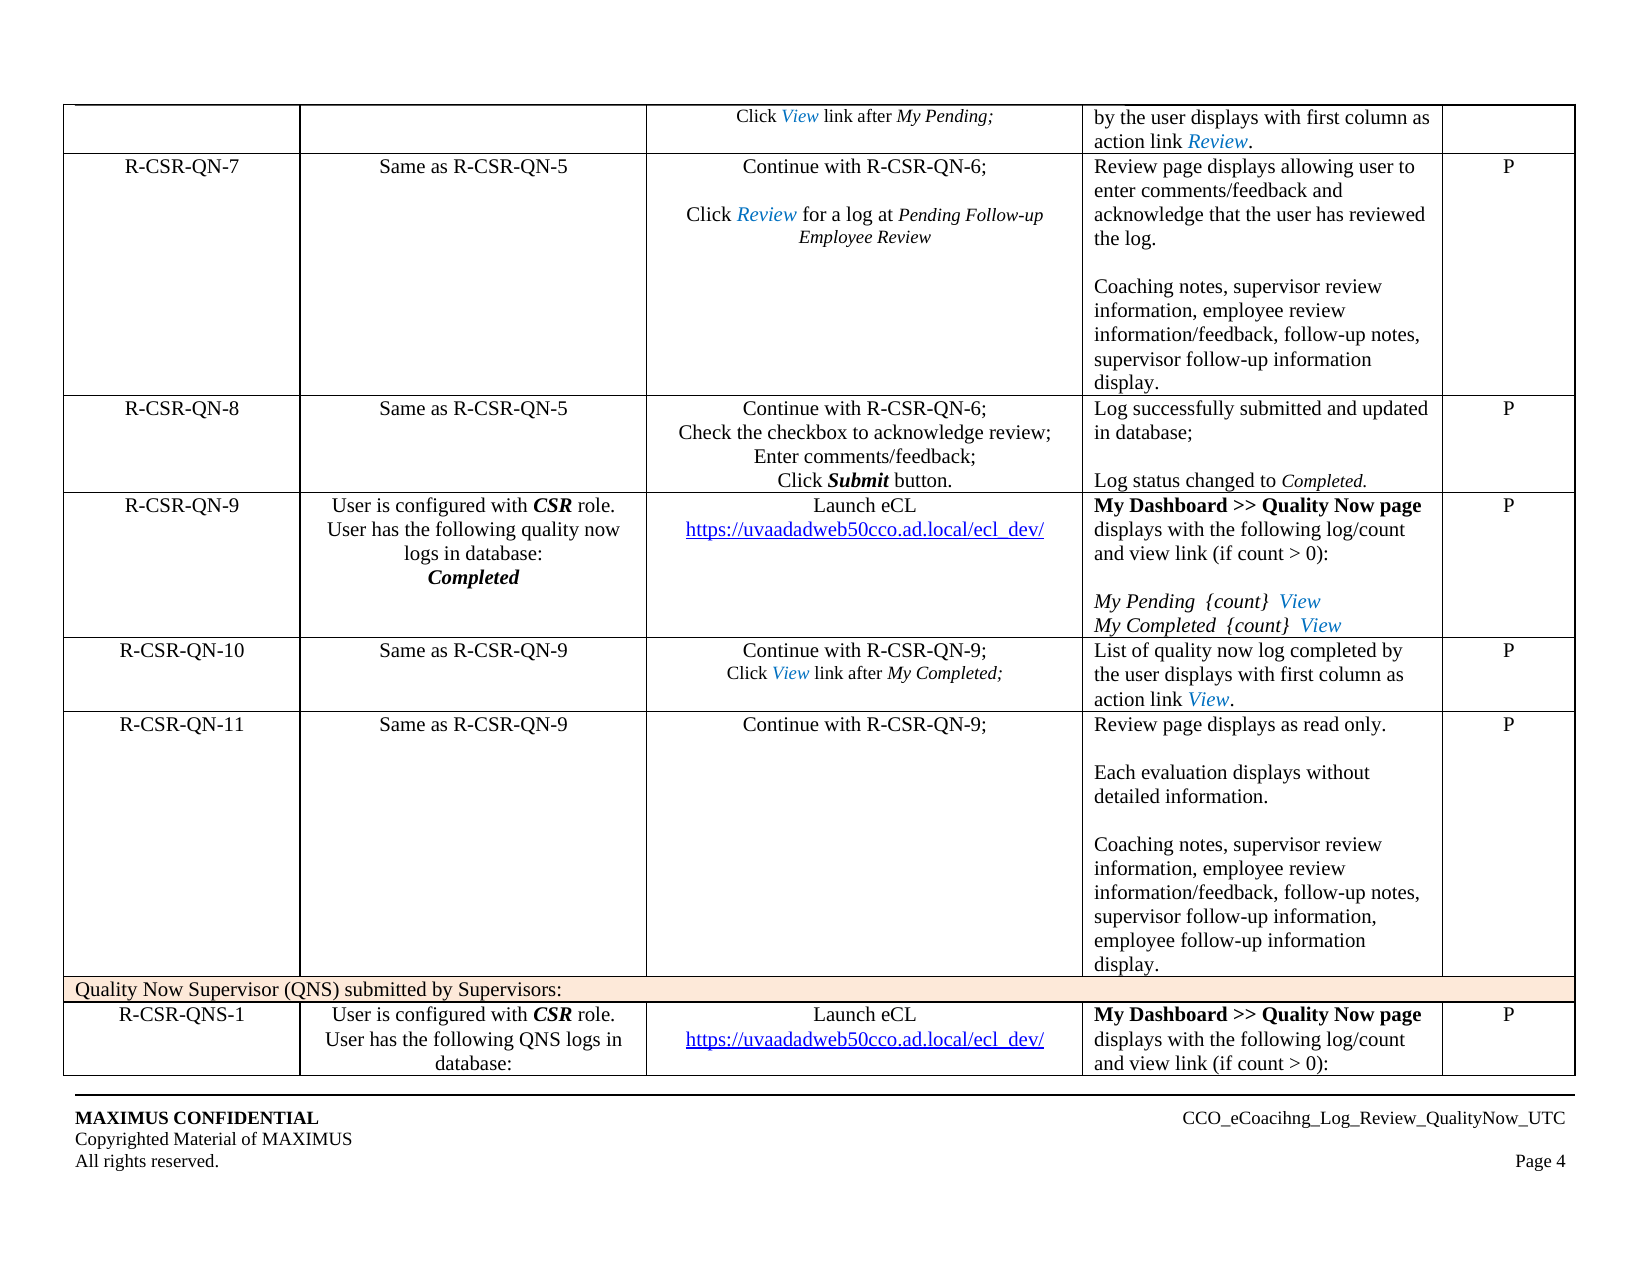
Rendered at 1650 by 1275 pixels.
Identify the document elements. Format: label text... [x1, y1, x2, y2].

table_cell Same as R-CSR-QN-5 [301, 105, 646, 153]
table_cell R-CSR-QN-11 [64, 712, 299, 976]
table_cell Continue with R-CSR-QN-6; Check the checkbox to acknowledge review; Enter comments/feedback; Click Submit button. [647, 396, 1082, 492]
table_cell Log successfully submitted and updated in database; Log status changed to Completed. [1083, 396, 1442, 492]
table_cell P [1443, 1003, 1574, 1074]
table_cell Same as R-CSR-QN-5 [301, 154, 646, 394]
table_cell Quality Now Supervisor (QNS) submitted by Supervisors: [64, 977, 1574, 1001]
table_cell R-CSR-QN-8 [64, 396, 299, 492]
table_cell User is configured with CSR role. User has the following quality now logs in database: Completed [301, 493, 646, 637]
table_cell List of quality now log pending review by the user displays with first column as action link Review. [1083, 105, 1442, 153]
table_cell Continue with R-CSR-QN-5; Click View link after My Pending; [647, 105, 1082, 153]
table_cell Same as R-CSR-QN-5 [301, 396, 646, 492]
table_cell Continue with R-CSR-QN-6; Click Review for a log at Pending Follow-up Employee Review [647, 154, 1082, 394]
table_cell P [1443, 712, 1574, 976]
table_cell R-CSR-QN-6 [64, 105, 299, 153]
table_cell P [1443, 638, 1574, 711]
table_cell Continue with R-CSR-QN-9; [647, 712, 1082, 976]
table_cell R-CSR-QN-7 [64, 154, 299, 394]
table_cell P [1443, 105, 1574, 153]
table_cell R-CSR-QNS-1 [64, 1003, 299, 1074]
table_cell P [1443, 493, 1574, 637]
table_cell Review page displays as read only. Each evaluation displays without detailed information. Coaching notes, supervisor review information, employee review information/feedback, follow-up notes, supervisor follow-up information, employee follow-up information display. [1083, 712, 1442, 976]
table_cell Continue with R-CSR-QN-9; Click View link after My Completed; [647, 638, 1082, 711]
table_cell Launch eCL https://uvaadadweb50cco.ad.local/ecl_dev/ [647, 1003, 1082, 1074]
table_cell R-CSR-QN-9 [64, 493, 299, 637]
table_cell P [1443, 396, 1574, 492]
table_cell P [1443, 154, 1574, 394]
table_cell R-CSR-QN-10 [64, 638, 299, 711]
table_cell Launch eCL https://uvaadadweb50cco.ad.local/ecl_dev/ [647, 493, 1082, 637]
table_cell User is configured with CSR role. User has the following QNS logs in database: Pending Employee Review [301, 1003, 646, 1074]
table_cell List of quality now log completed by the user displays with first column as action link View. [1083, 638, 1442, 711]
table_cell Same as R-CSR-QN-9 [301, 638, 646, 711]
table_cell Same as R-CSR-QN-9 [301, 712, 646, 976]
